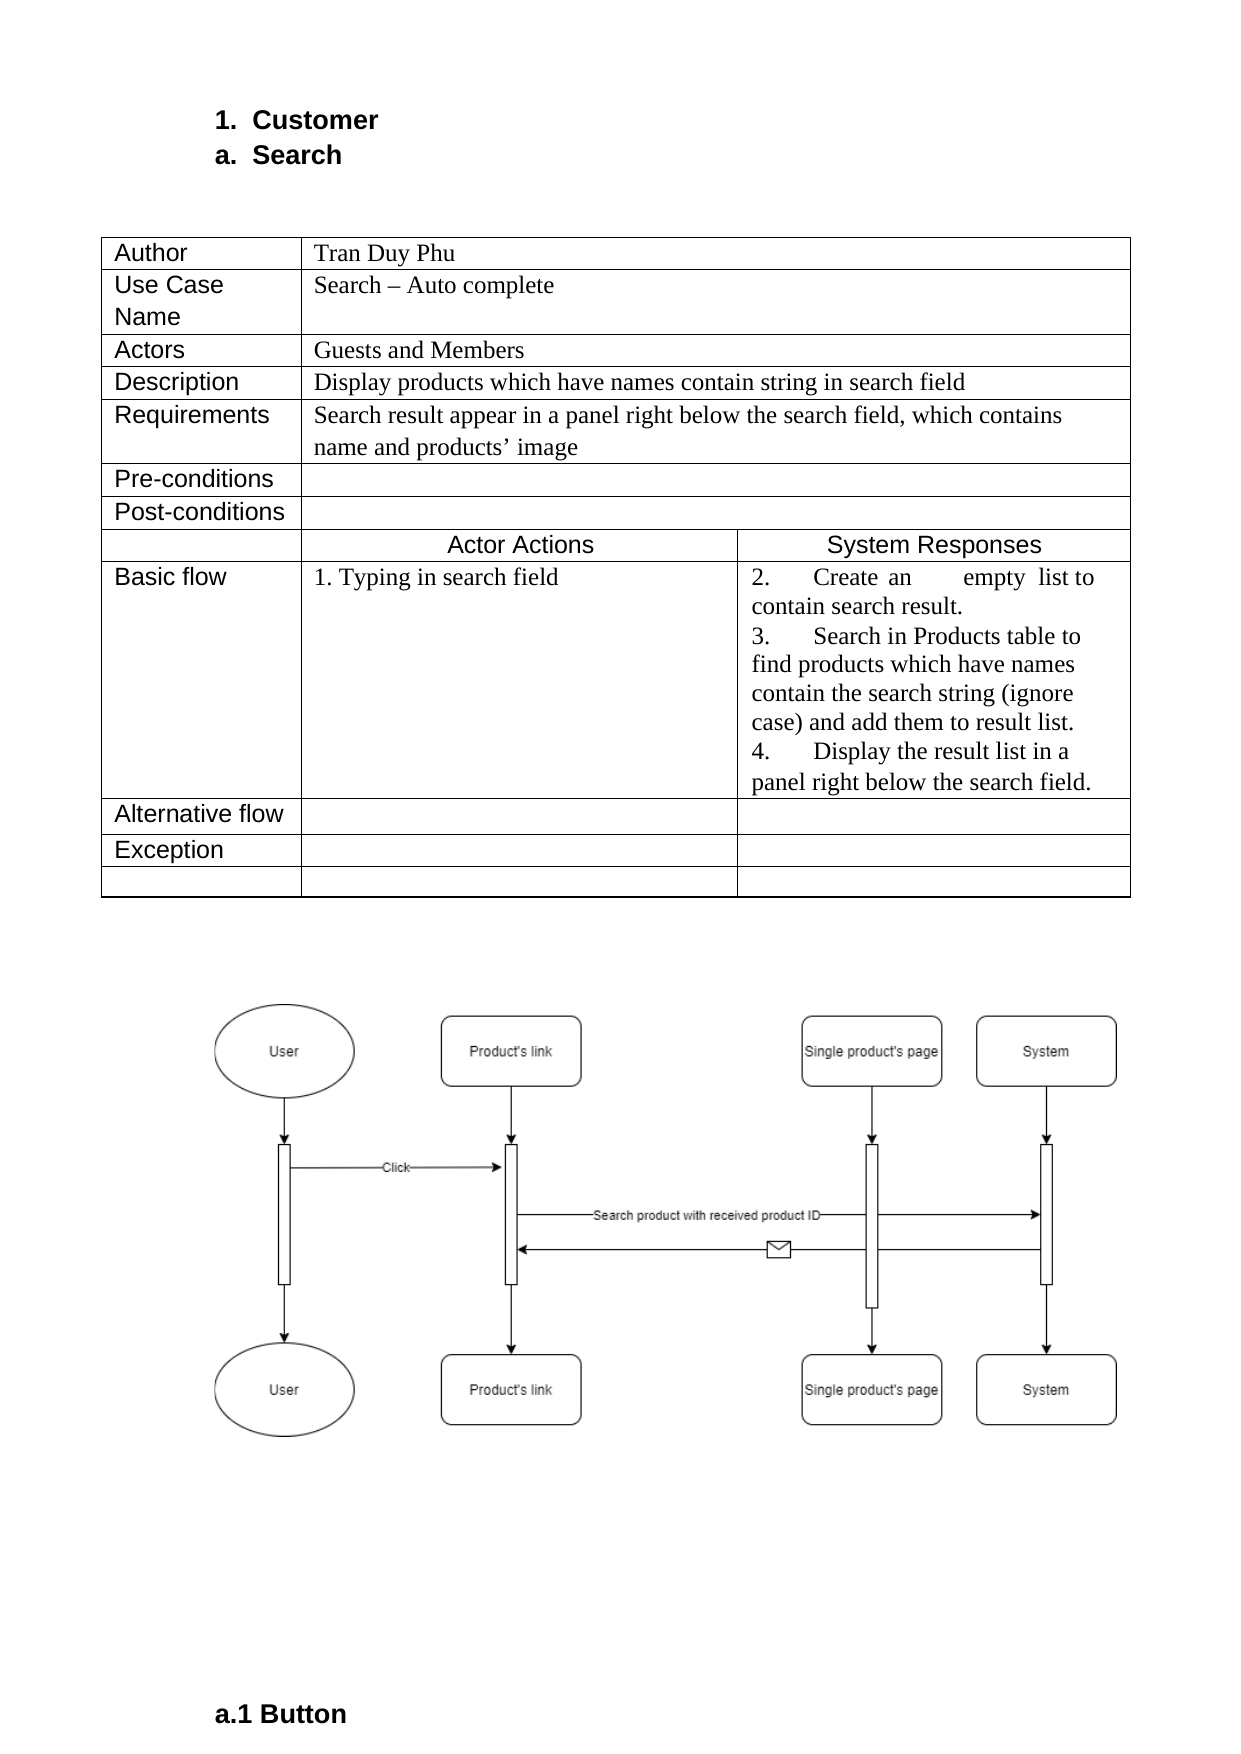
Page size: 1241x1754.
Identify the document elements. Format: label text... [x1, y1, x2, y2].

table_header Tran Duy Phu [302, 238, 1130, 269]
table_cell [738, 867, 1130, 896]
list Search [214, 139, 1067, 170]
table_cell [102, 530, 301, 561]
table_cell [302, 799, 737, 834]
table_cell [302, 464, 1130, 496]
table_cell Basic flow [102, 562, 301, 798]
table_cell Exception [102, 835, 301, 866]
picture [214, 1004, 1117, 1437]
table_cell [302, 867, 737, 896]
table_cell Create an empty list to contain search result. Search in Products table to find products which have names contain the search string (ignore case) and add them to result list. Display the result list in a panel right below the search field. [738, 562, 1130, 798]
table_cell [738, 835, 1130, 866]
text a.1 Button [214, 1698, 1067, 1729]
table_header Author [102, 238, 301, 269]
table_cell [302, 835, 737, 866]
table_cell Use Case Name [102, 270, 301, 334]
table_cell Description [102, 367, 301, 399]
table_cell [738, 799, 1130, 834]
table_cell Actors [102, 335, 301, 366]
list Customer [214, 104, 1067, 135]
table_cell Requirements [102, 400, 301, 463]
table_cell Actor Actions [302, 530, 737, 561]
table_cell System Responses [738, 530, 1130, 561]
table_cell Search result appear in a panel right below the search field, which contains name and products’ image [302, 400, 1130, 463]
table_cell [302, 497, 1130, 528]
table_cell Alternative flow [102, 799, 301, 834]
table_cell Pre-conditions [102, 464, 301, 496]
table_cell Search – Auto complete [302, 270, 1130, 334]
table_cell Post-conditions [102, 497, 301, 528]
table_cell [102, 867, 301, 896]
table_cell Display products which have names contain string in search field [302, 367, 1130, 399]
table_cell Guests and Members [302, 335, 1130, 366]
table_cell 1. Typing in search field [302, 562, 737, 798]
